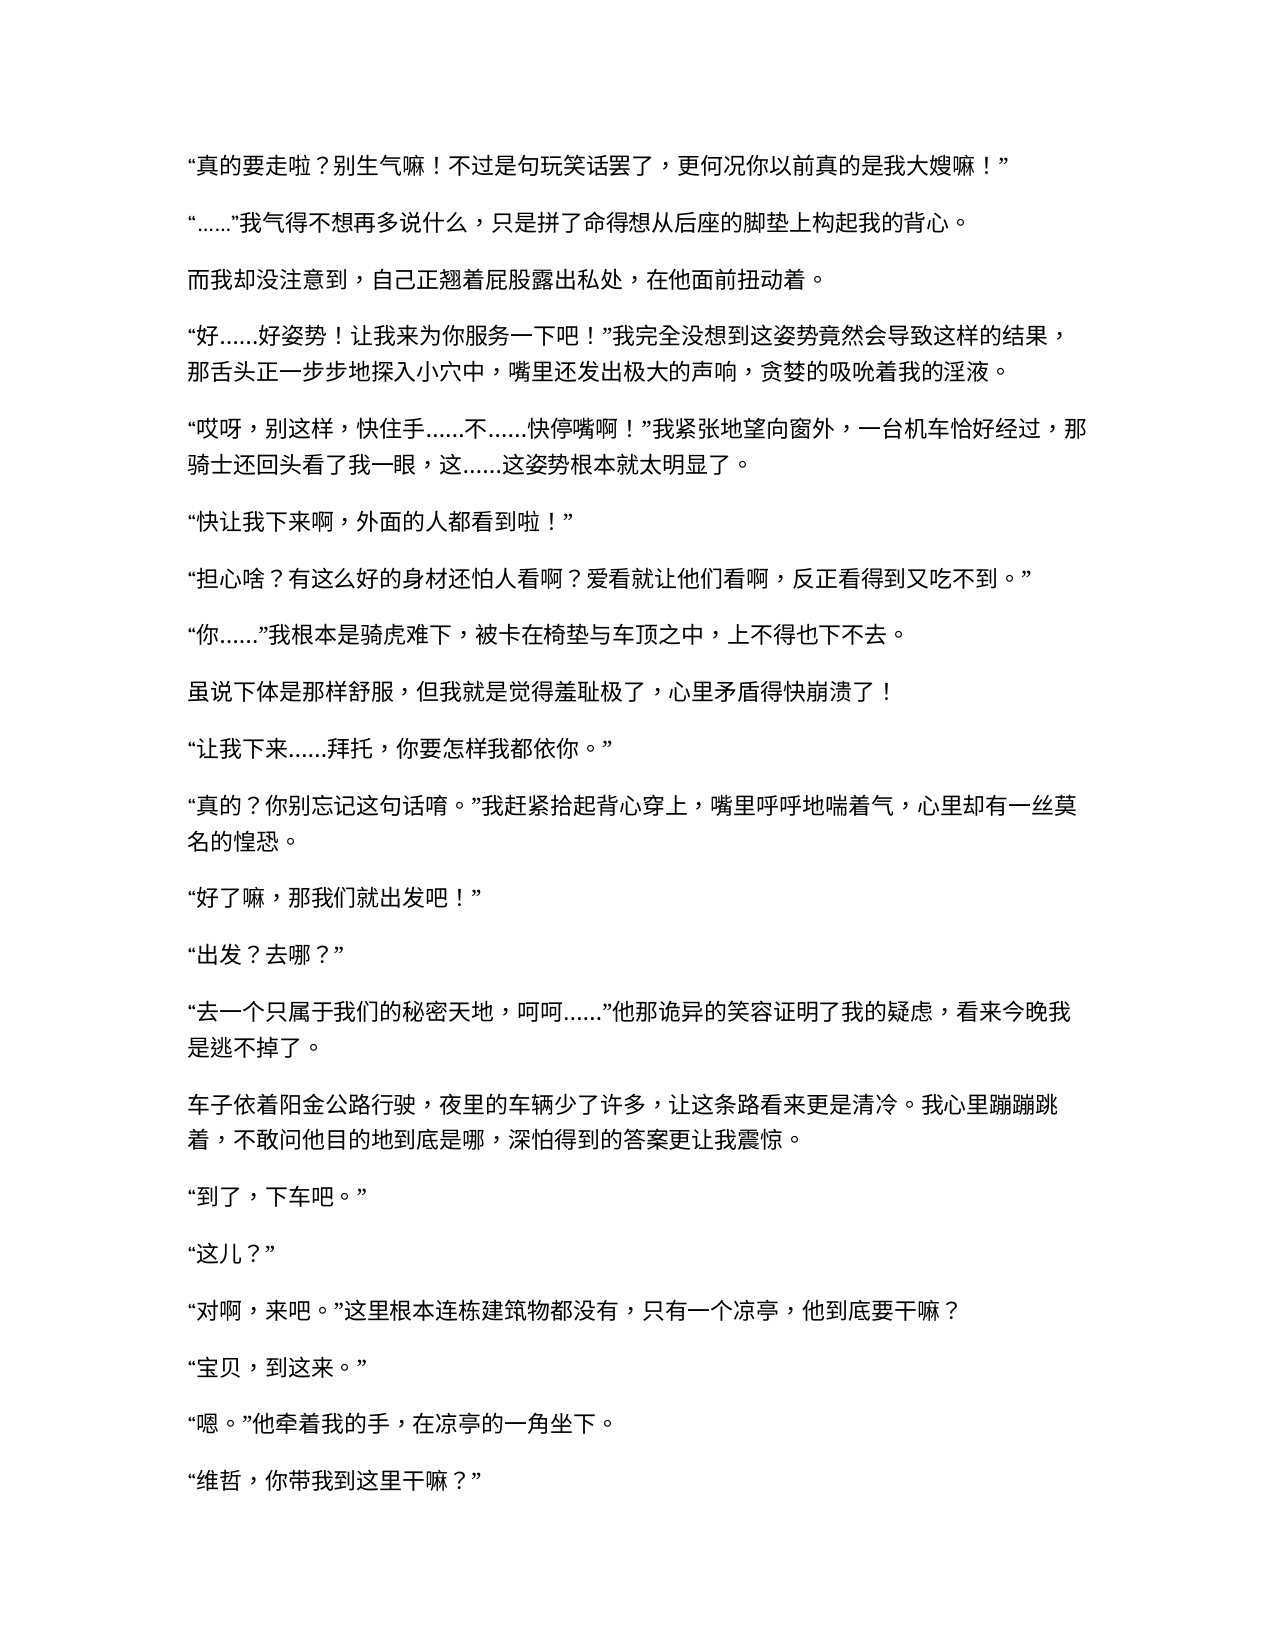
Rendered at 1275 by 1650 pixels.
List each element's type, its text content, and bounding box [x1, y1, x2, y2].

text 车子依着阳金公路行驶，夜里的车辆少了许多，让这条路看来更是清冷。我心里蹦蹦跳着，不敢问他目的地到底是哪，深怕得到的答案更让我震惊。 [187, 1088, 1087, 1156]
text “维哲，你带我到这里干嘛？” [187, 1465, 1087, 1496]
text “去一个只属于我们的秘密天地，呵呵……”他那诡异的笑容证明了我的疑虑，看来今晚我是逃不掉了。 [187, 996, 1087, 1063]
text “嗯。”他牵着我的手，在凉亭的一角坐下。 [187, 1408, 1087, 1439]
text “这儿？” [187, 1238, 1087, 1269]
text “好了嘛，那我们就出发吧！” [187, 882, 1087, 913]
text “……”我气得不想再多说什么，只是拼了命得想从后座的脚垫上构起我的背心。 [187, 207, 1087, 238]
text 虽说下体是那样舒服，但我就是觉得羞耻极了，心里矛盾得快崩溃了！ [187, 676, 1087, 707]
text “真的要走啦？别生气嘛！不过是句玩笑话罢了，更何况你以前真的是我大嫂嘛！” [187, 150, 1087, 181]
text “担心啥？有这么好的身材还怕人看啊？爱看就让他们看啊，反正看得到又吃不到。” [187, 562, 1087, 594]
text “你……”我根本是骑虎难下，被卡在椅垫与车顶之中，上不得也下不去。 [187, 619, 1087, 651]
text “出发？去哪？” [187, 939, 1087, 970]
text “到了，下车吧。” [187, 1181, 1087, 1212]
text “快让我下来啊，外面的人都看到啦！” [187, 506, 1087, 537]
text “让我下来……拜托，你要怎样我都依你。” [187, 733, 1087, 764]
text “宝贝，到这来。” [187, 1352, 1087, 1383]
text “好……好姿势！让我来为你服务一下吧！”我完全没想到这姿势竟然会导致这样的结果，那舌头正一步步地探入小穴中，嘴里还发出极大的声响，贪婪的吸吮着我的淫液。 [187, 320, 1087, 387]
text 而我却没注意到，自己正翘着屁股露出私处，在他面前扭动着。 [187, 263, 1087, 295]
text “真的？你别忘记这句话唷。”我赶紧拾起背心穿上，嘴里呼呼地喘着气，心里却有一丝莫名的惶恐。 [187, 789, 1087, 857]
text “哎呀，别这样，快住手……不……快停嘴啊！”我紧张地望向窗外，一台机车恰好经过，那骑士还回头看了我一眼，这……这姿势根本就太明显了。 [187, 413, 1087, 480]
text “对啊，来吧。”这里根本连栋建筑物都没有，只有一个凉亭，他到底要干嘛？ [187, 1295, 1087, 1326]
